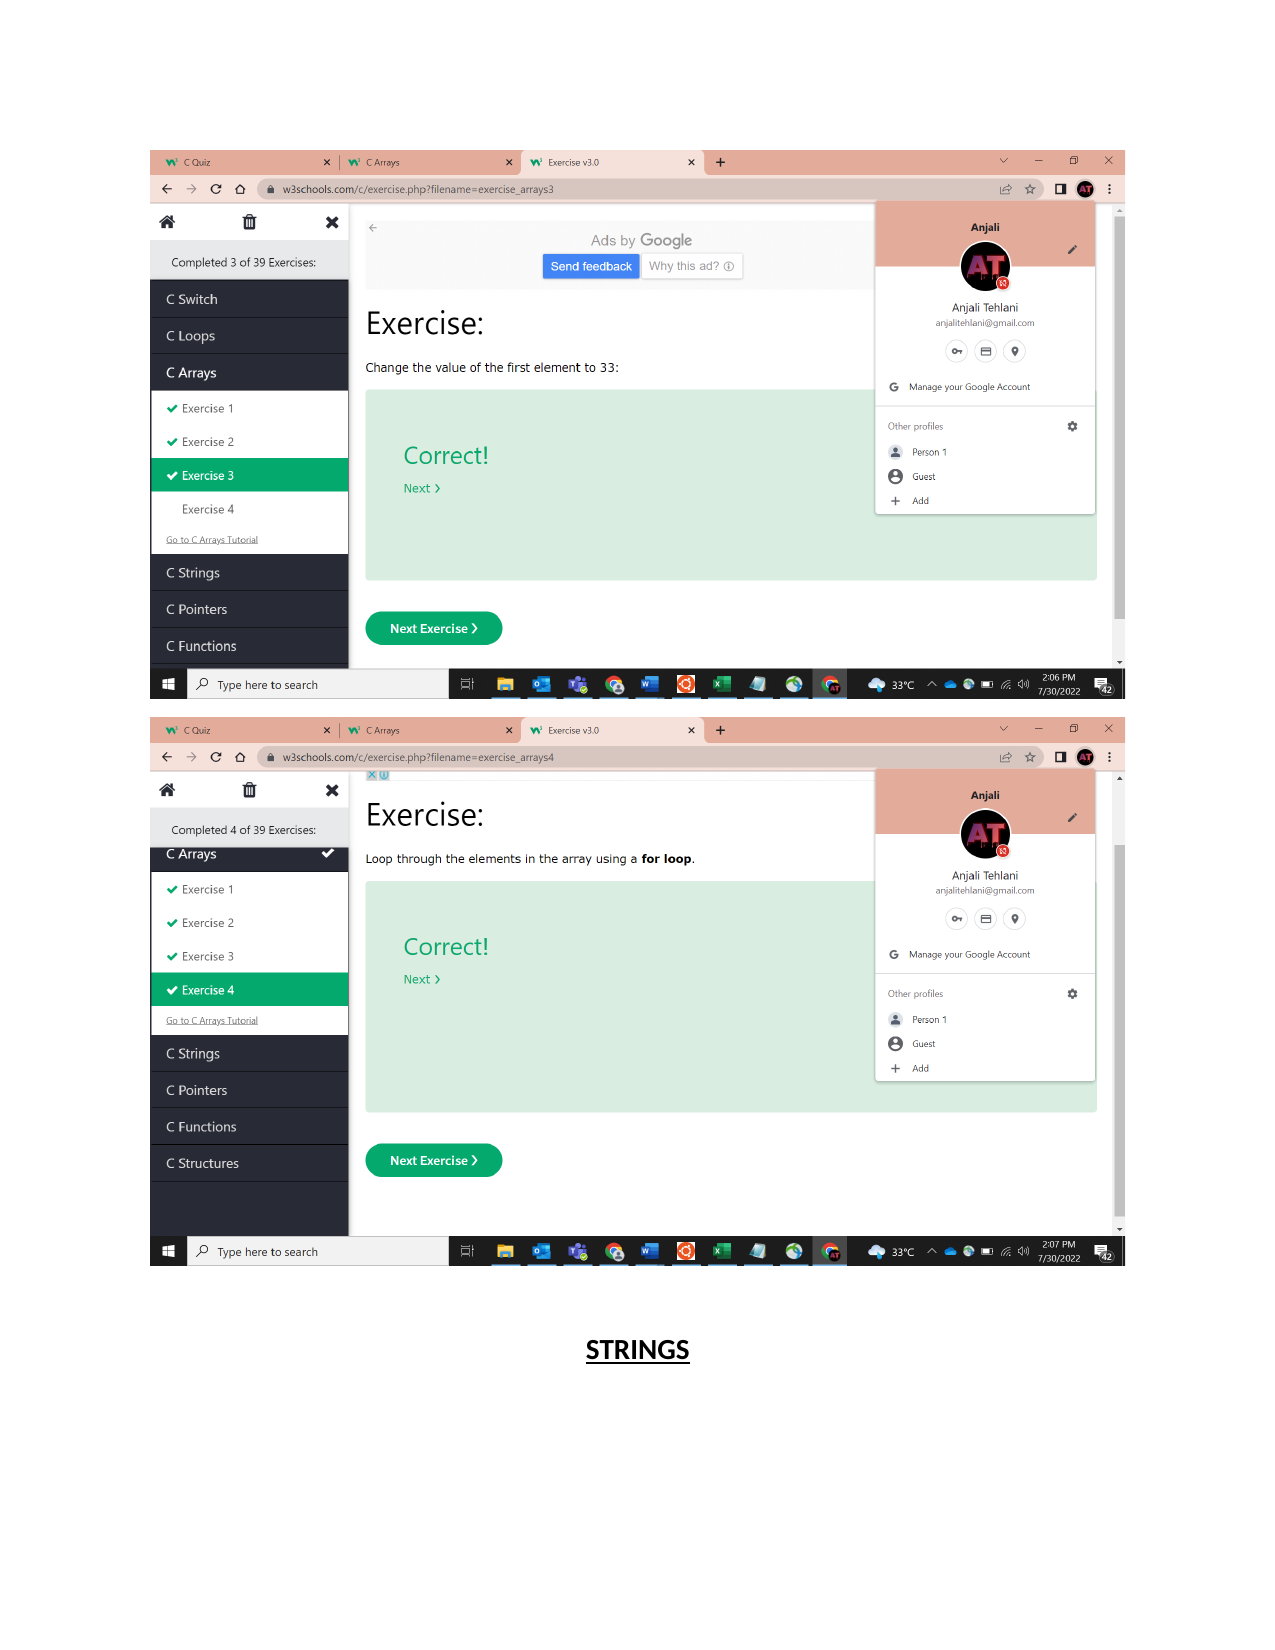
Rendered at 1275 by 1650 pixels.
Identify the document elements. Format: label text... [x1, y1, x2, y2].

picture [150, 150, 1125, 699]
text STRINGS [150, 1331, 1125, 1367]
picture [150, 717, 1125, 1266]
